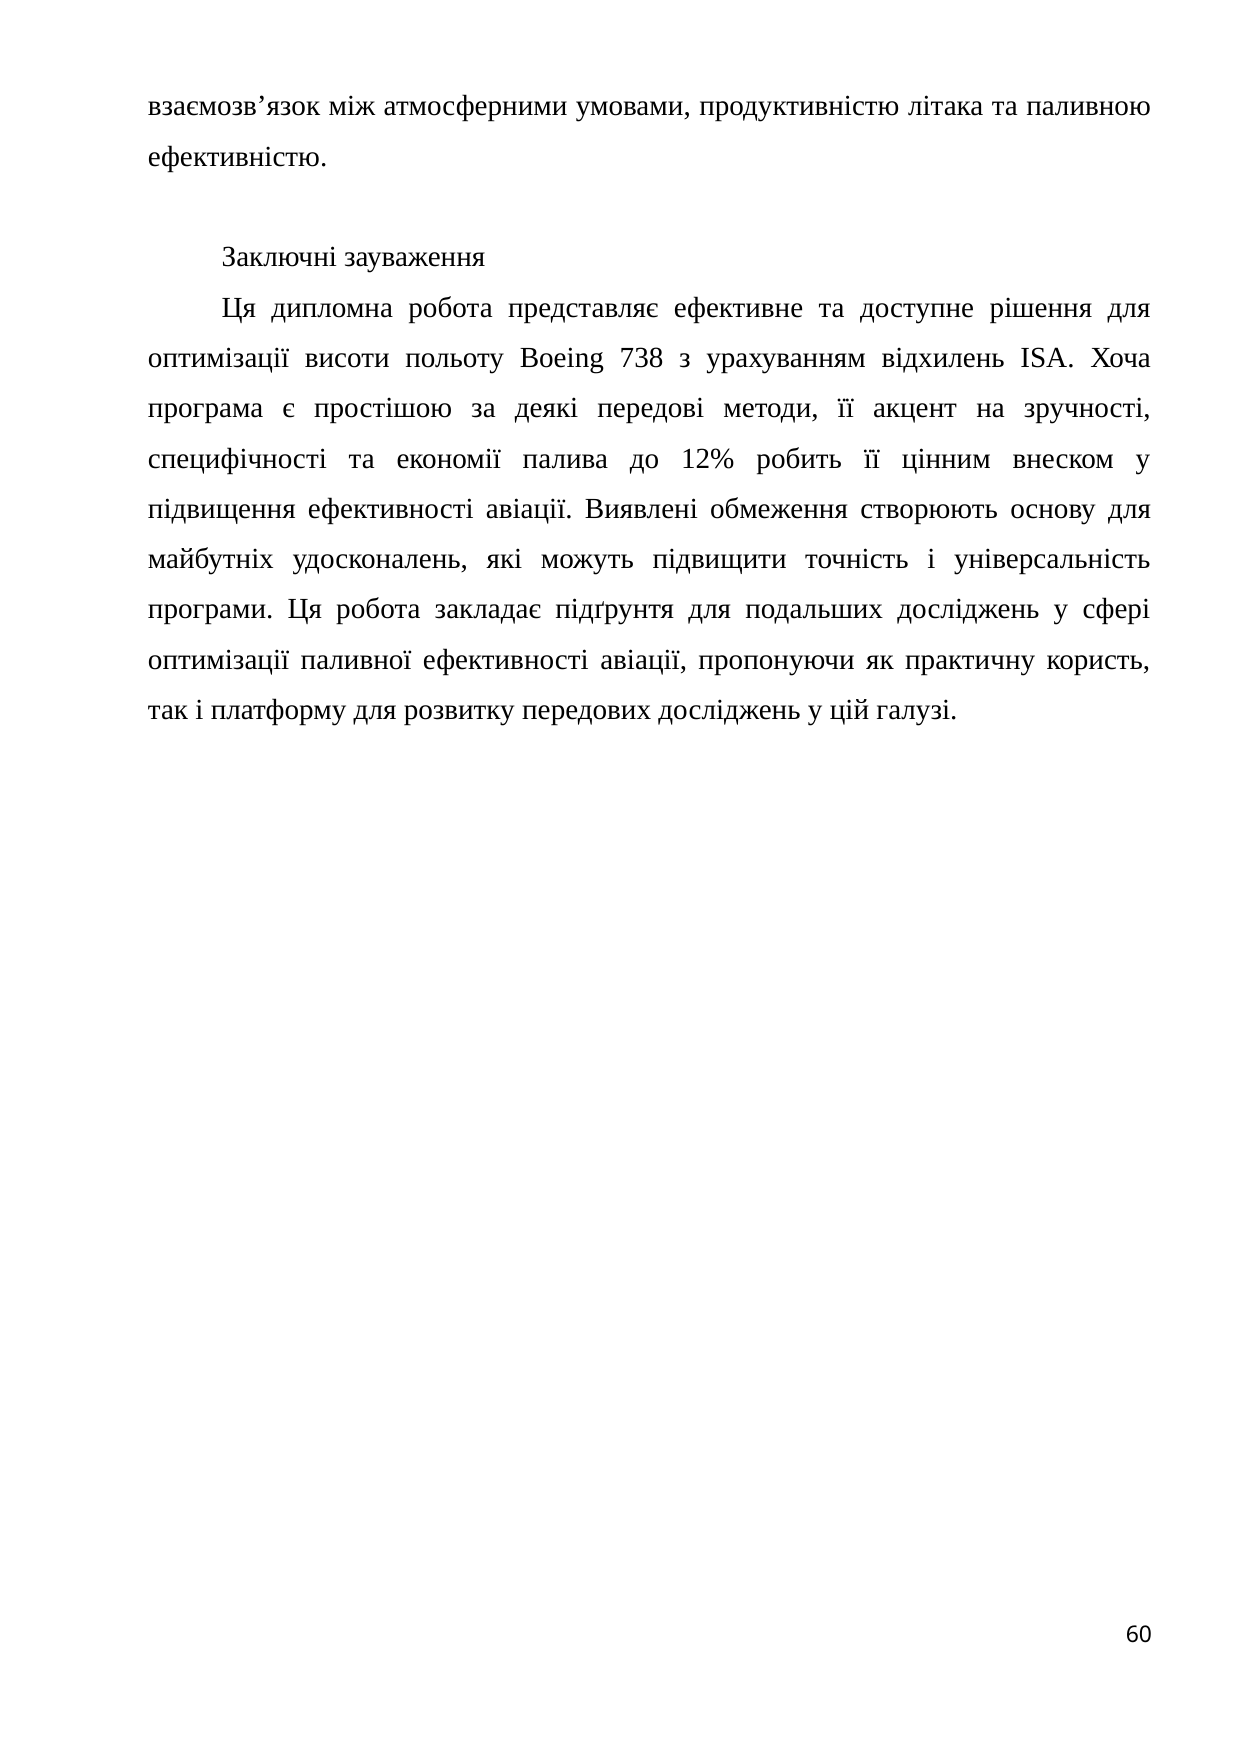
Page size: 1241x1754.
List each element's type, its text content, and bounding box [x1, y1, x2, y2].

text Заключні зауваження [148, 239, 1152, 273]
text Ця дипломна робота представляє ефективне та доступне рішення для оптимізації висоти польоту Boeing 738 з урахуванням відхилень ISA. Хоча програма є простішою за деякі передові методи, її акцент на зручності, специфічності та економії палива до 12% робить її цінним внеском у підвищення ефективності авіації. Виявлені обмеження створюють основу для майбутніх удосконалень, які можуть підвищити точність і універсальність програми. Ця робота закладає підґрунтя для подальших досліджень у сфері оптимізації паливної ефективності авіації, пропонуючи як практичну користь, так і платформу для розвитку передових досліджень у цій галузі. [148, 290, 1152, 726]
